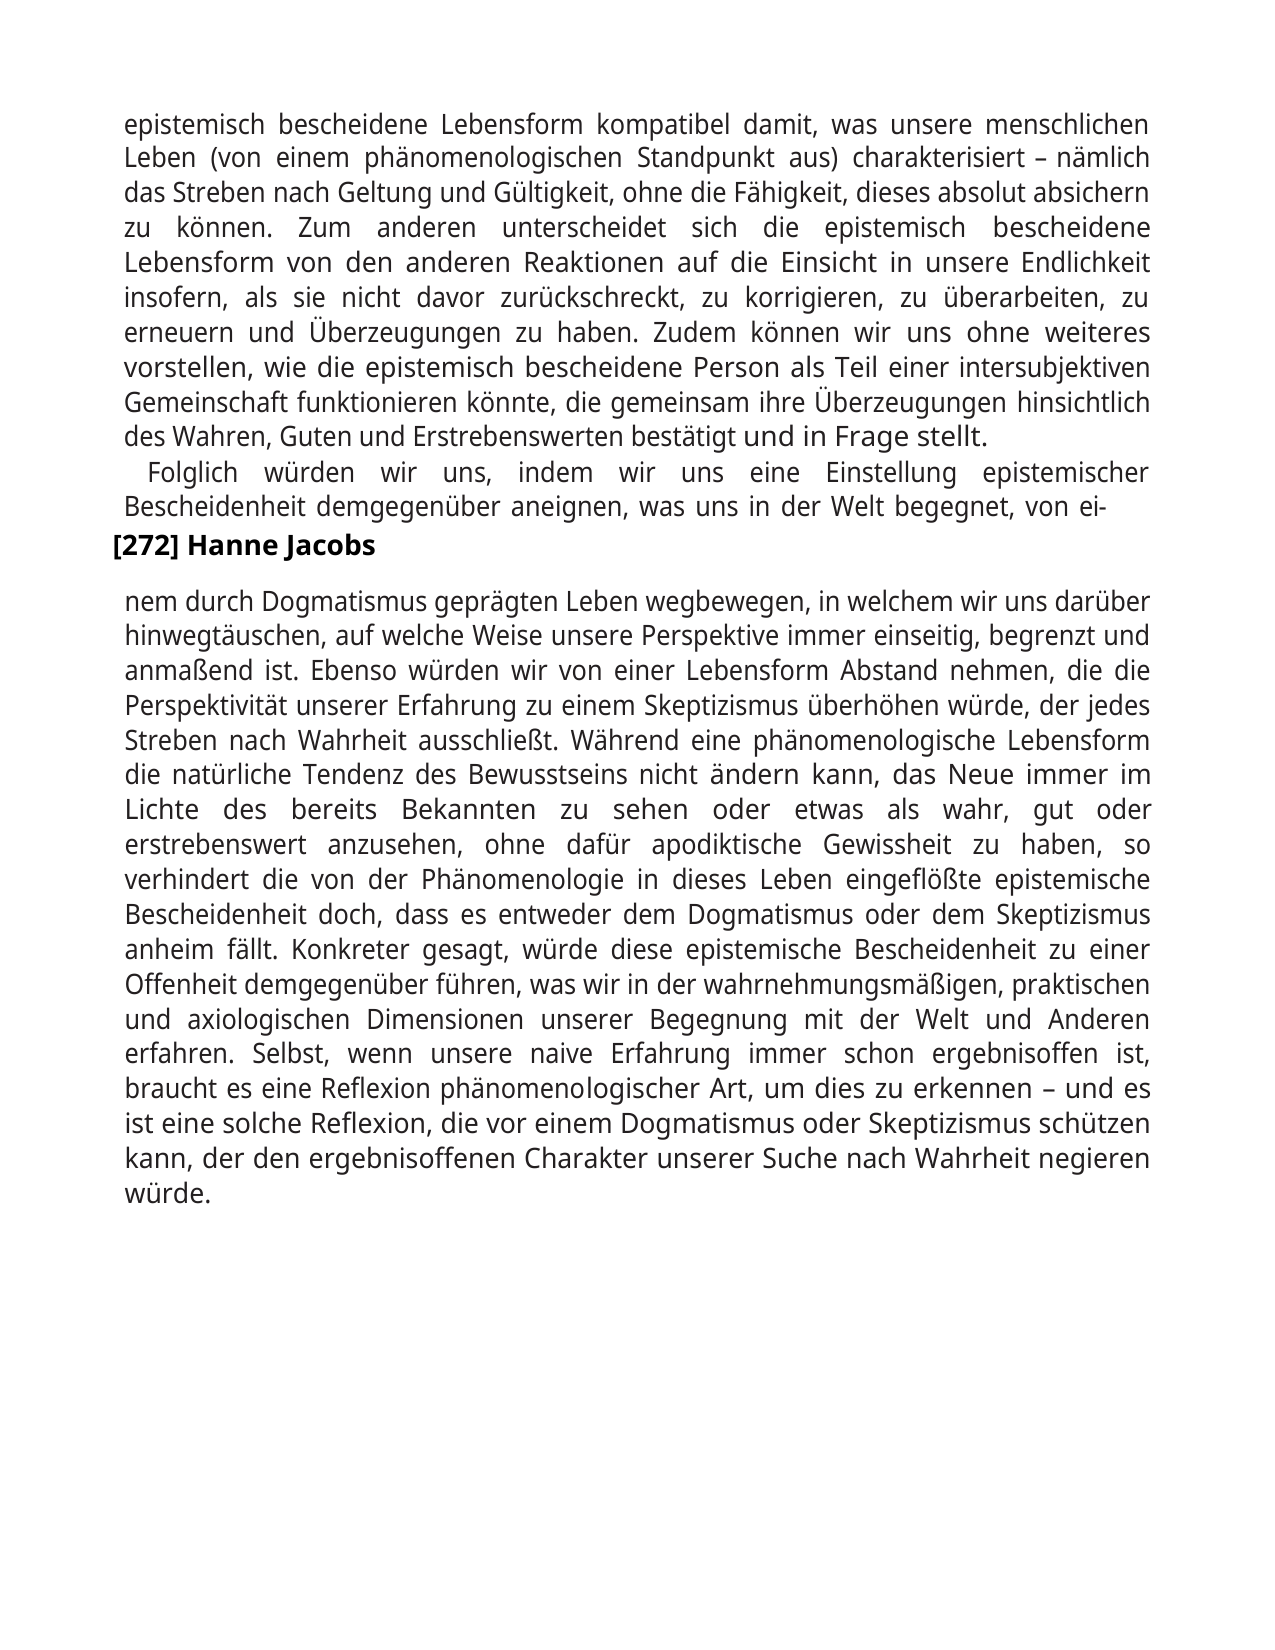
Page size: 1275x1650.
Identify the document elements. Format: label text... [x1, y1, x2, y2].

text [272] Hanne Jacobs [112, 525, 1162, 563]
text Folglich würden wir uns, indem wir uns eine Einstellung epistemischer Bescheidenheit demgegenüber aneignen, was uns in der Welt begegnet, von ei- [123, 455, 1151, 525]
text nem durch Dogmatismus geprägten Leben wegbewegen, in welchem wir uns darüber hinwegtäuschen, auf welche Weise unsere Perspektive immer einseitig, begrenzt und anmaßend ist. Ebenso würden wir von einer Lebensform Abstand nehmen, die die Perspektivität unserer Erfahrung zu einem Skeptizismus überhöhen würde, der jedes Streben nach Wahrheit ausschließt. Während eine phänomenologische Lebensform die natürliche Tendenz des Bewusstseins nicht ändern kann, das Neue immer im Lichte des bereits Bekannten zu sehen oder etwas als wahr, gut oder erstrebenswert anzusehen, ohne dafür apodiktische Gewissheit zu haben, so verhindert die von der Phänomenologie in dieses Leben eingeflößte epistemische Bescheidenheit doch, dass es entweder dem Dogmatismus oder dem Skeptizismus anheim fällt. Konkreter gesagt, würde diese epistemische Bescheidenheit zu einer Offenheit demgegenüber führen, was wir in der wahrnehmungsmäßigen, praktischen und axiologischen Dimensionen unserer Begegnung mit der Welt und Anderen erfahren. Selbst, wenn unsere naive Erfahrung immer schon ergebnisoffen ist, braucht es eine Reflexion phänomenologischer Art, um dies zu erkennen – und es ist eine solche Reflexion, die vor einem Dogmatismus oder Skeptizismus schützen kann, der den ergebnisoffenen Charakter unserer Suche nach Wahrheit negieren würde. [124, 584, 1152, 1212]
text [123, 106, 1151, 455]
